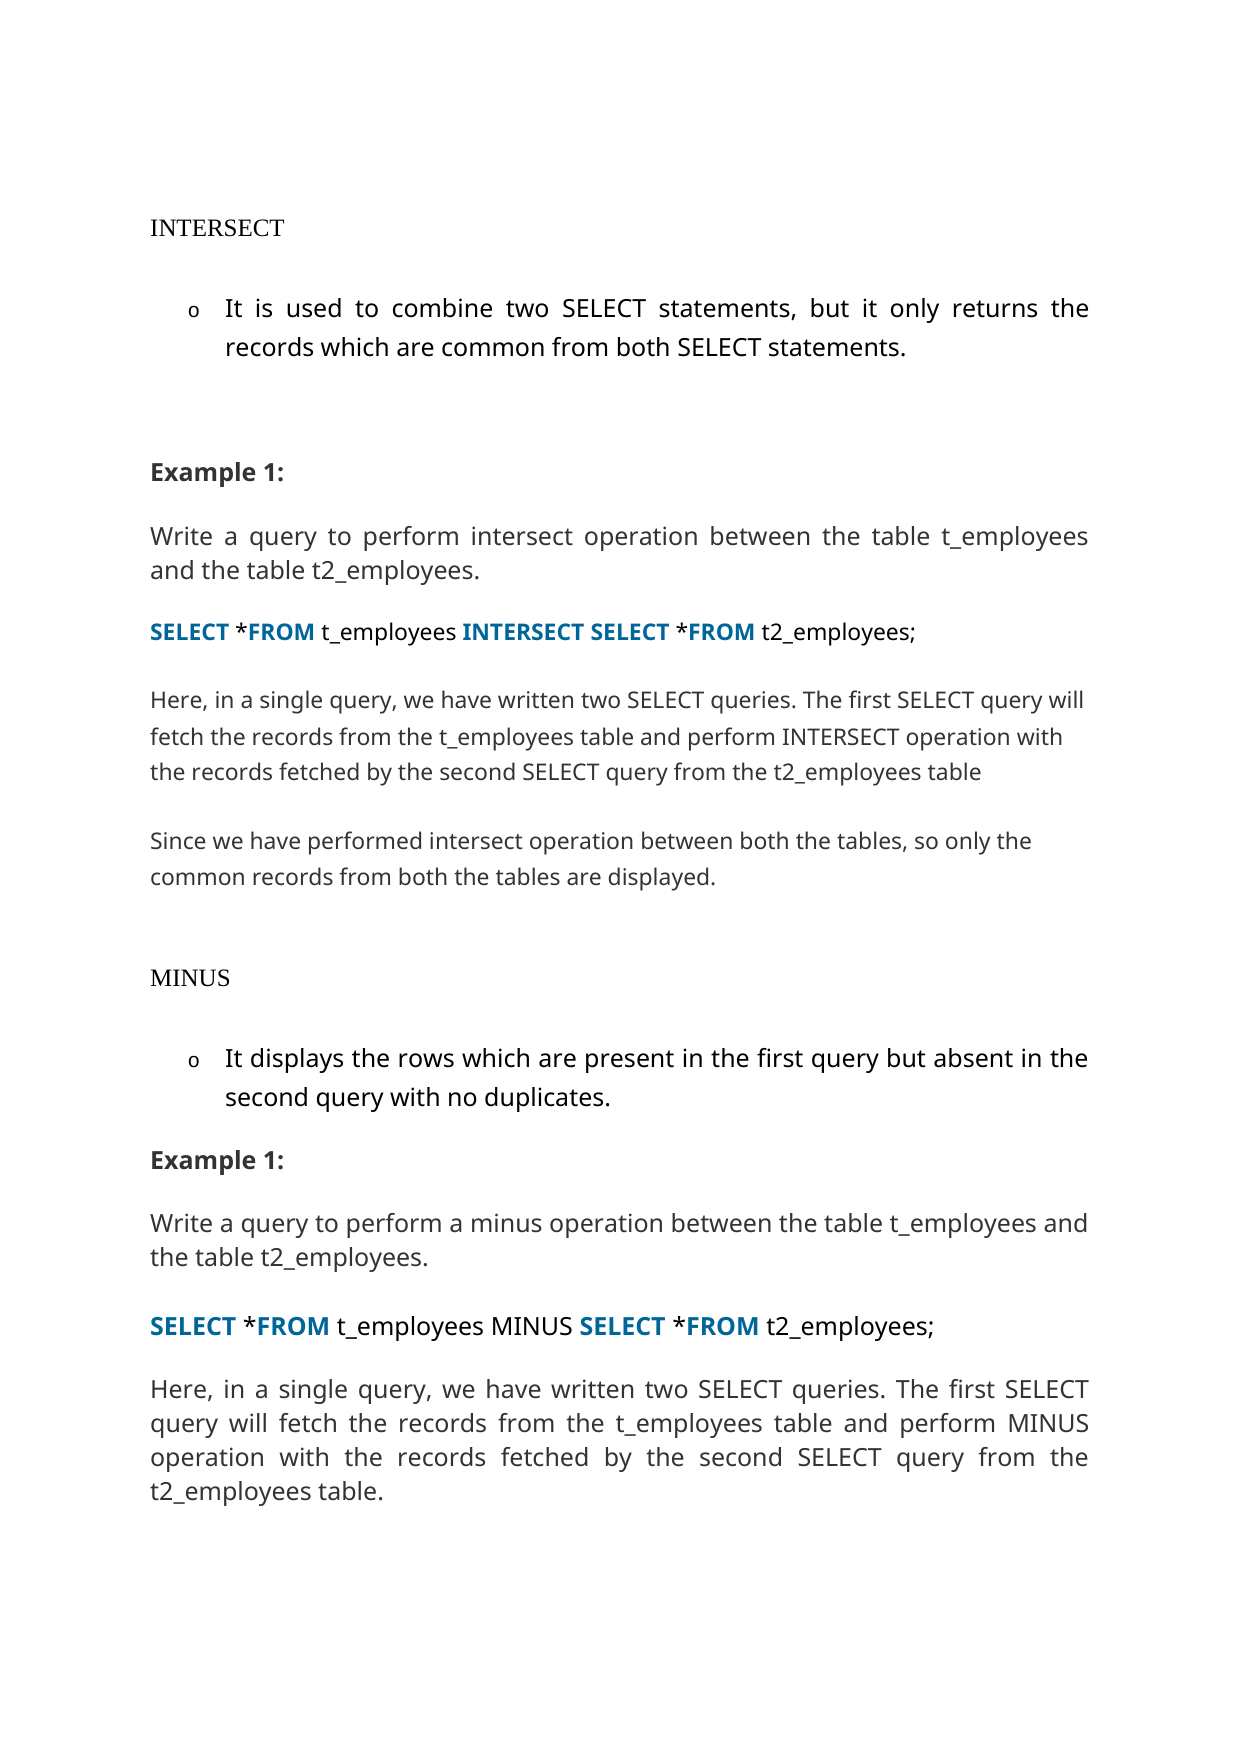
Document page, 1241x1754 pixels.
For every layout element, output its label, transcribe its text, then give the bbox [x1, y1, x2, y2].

list It displays the rows which are present in the first query but absent in the second query with no duplicates. [187, 1036, 1090, 1114]
text SELECT *FROM t_employees INTERSECT SELECT *FROM t2_employees; [150, 616, 1090, 647]
text MINUS [150, 963, 1090, 992]
text Write a query to perform intersect operation between the table t_employees and the table t2_employees. [150, 518, 1090, 586]
text Write a query to perform a minus operation between the table t_employees and the table t2_employees. [150, 1206, 1090, 1274]
text Here, in a single query, we have written two SELECT queries. The first SELECT query will fetch the records from the t_employees table and perform MINUS operation with the records fetched by the second SELECT query from the t2_employees table. [150, 1372, 1090, 1508]
text Here, in a single query, we have written two SELECT queries. The first SELECT query will fetch the records from the t_employees table and perform INTERSECT operation with the records fetched by the second SELECT query from the t2_employees table [150, 684, 1090, 788]
text Example 1: [150, 455, 1090, 489]
text SELECT *FROM t_employees MINUS SELECT *FROM t2_employees; [150, 1303, 1090, 1342]
text Since we have performed intersect operation between both the tables, so only the common records from both the tables are displayed. [150, 825, 1090, 892]
list It is used to combine two SELECT statements, but it only returns the records which are common from both SELECT statements. [187, 286, 1090, 364]
text INTERSECT [150, 213, 1090, 242]
text Example 1: [150, 1143, 1090, 1177]
